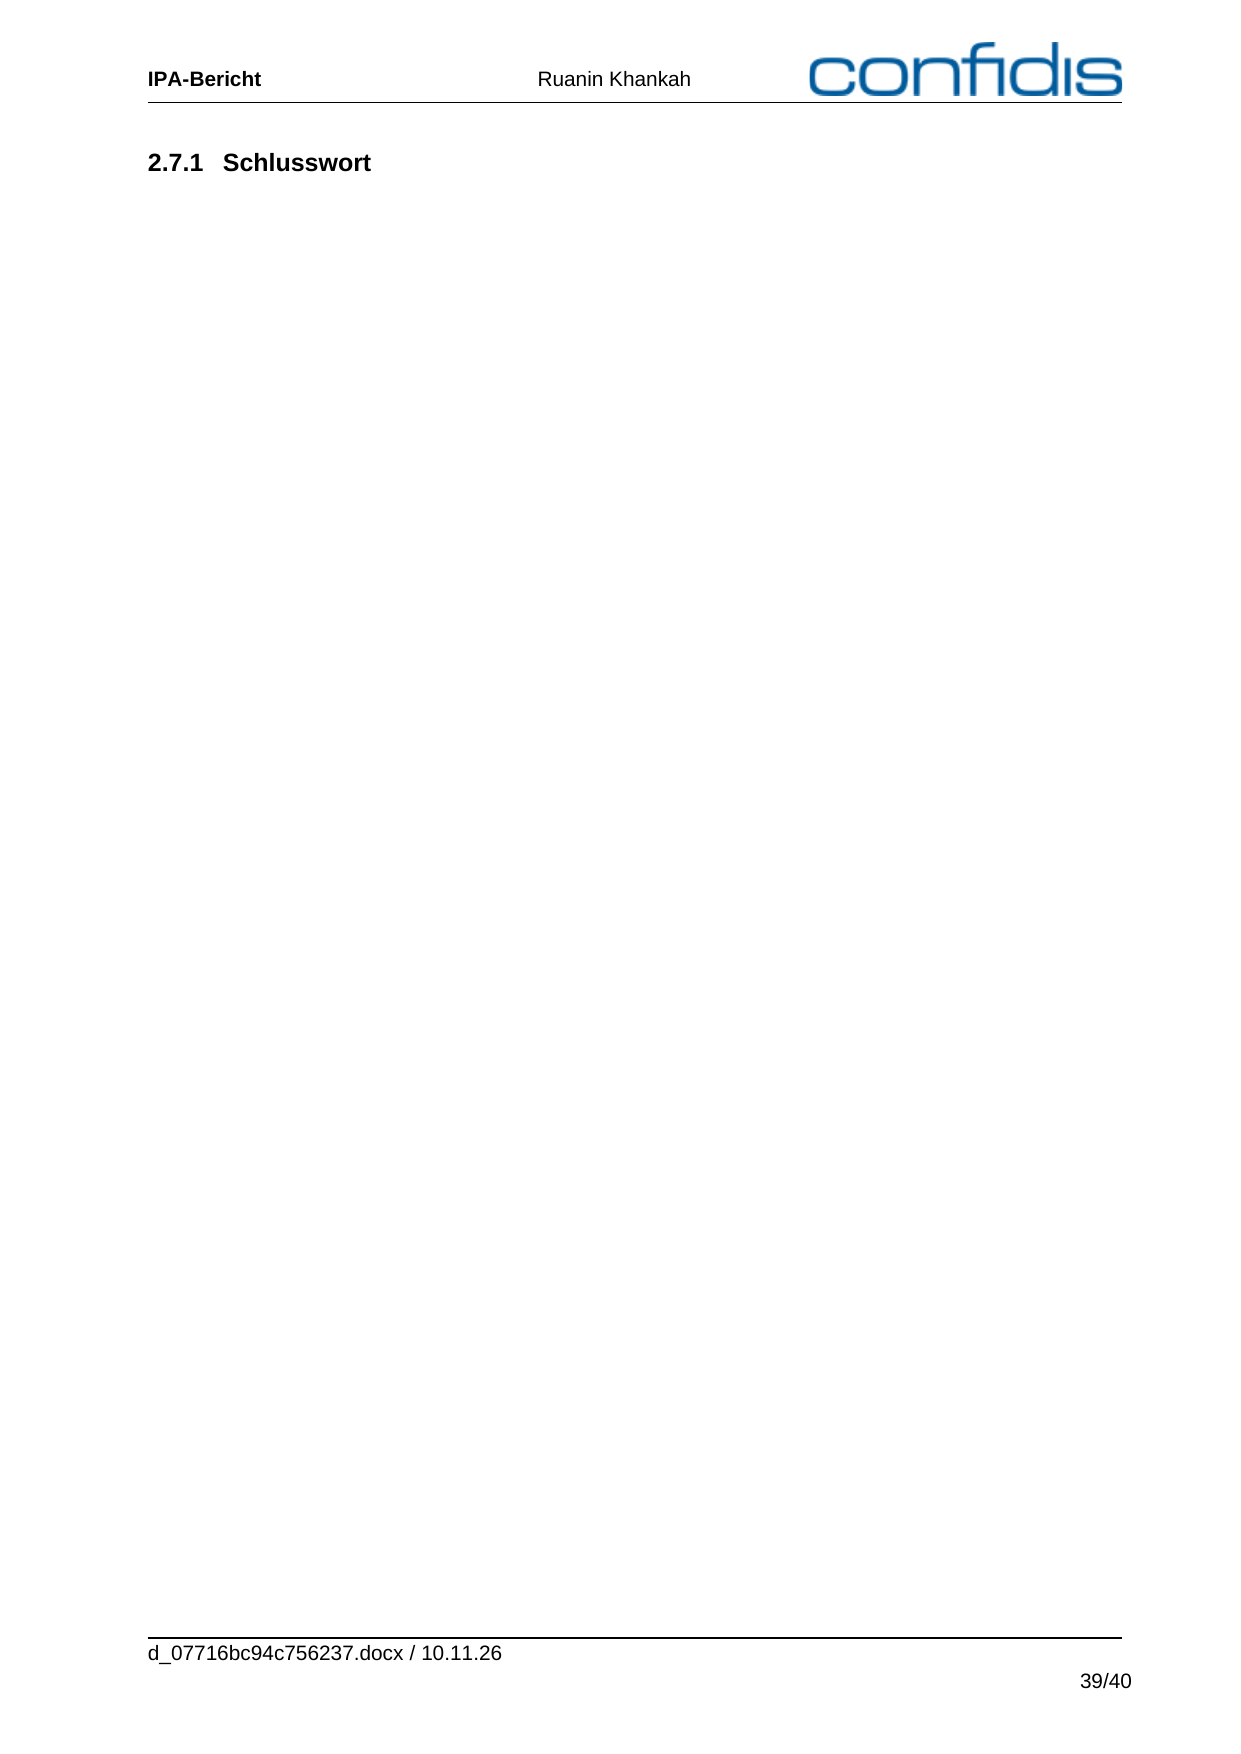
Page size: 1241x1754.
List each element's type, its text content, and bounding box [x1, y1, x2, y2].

subtitle Schlusswort [148, 148, 1122, 176]
picture [809, 42, 1123, 96]
